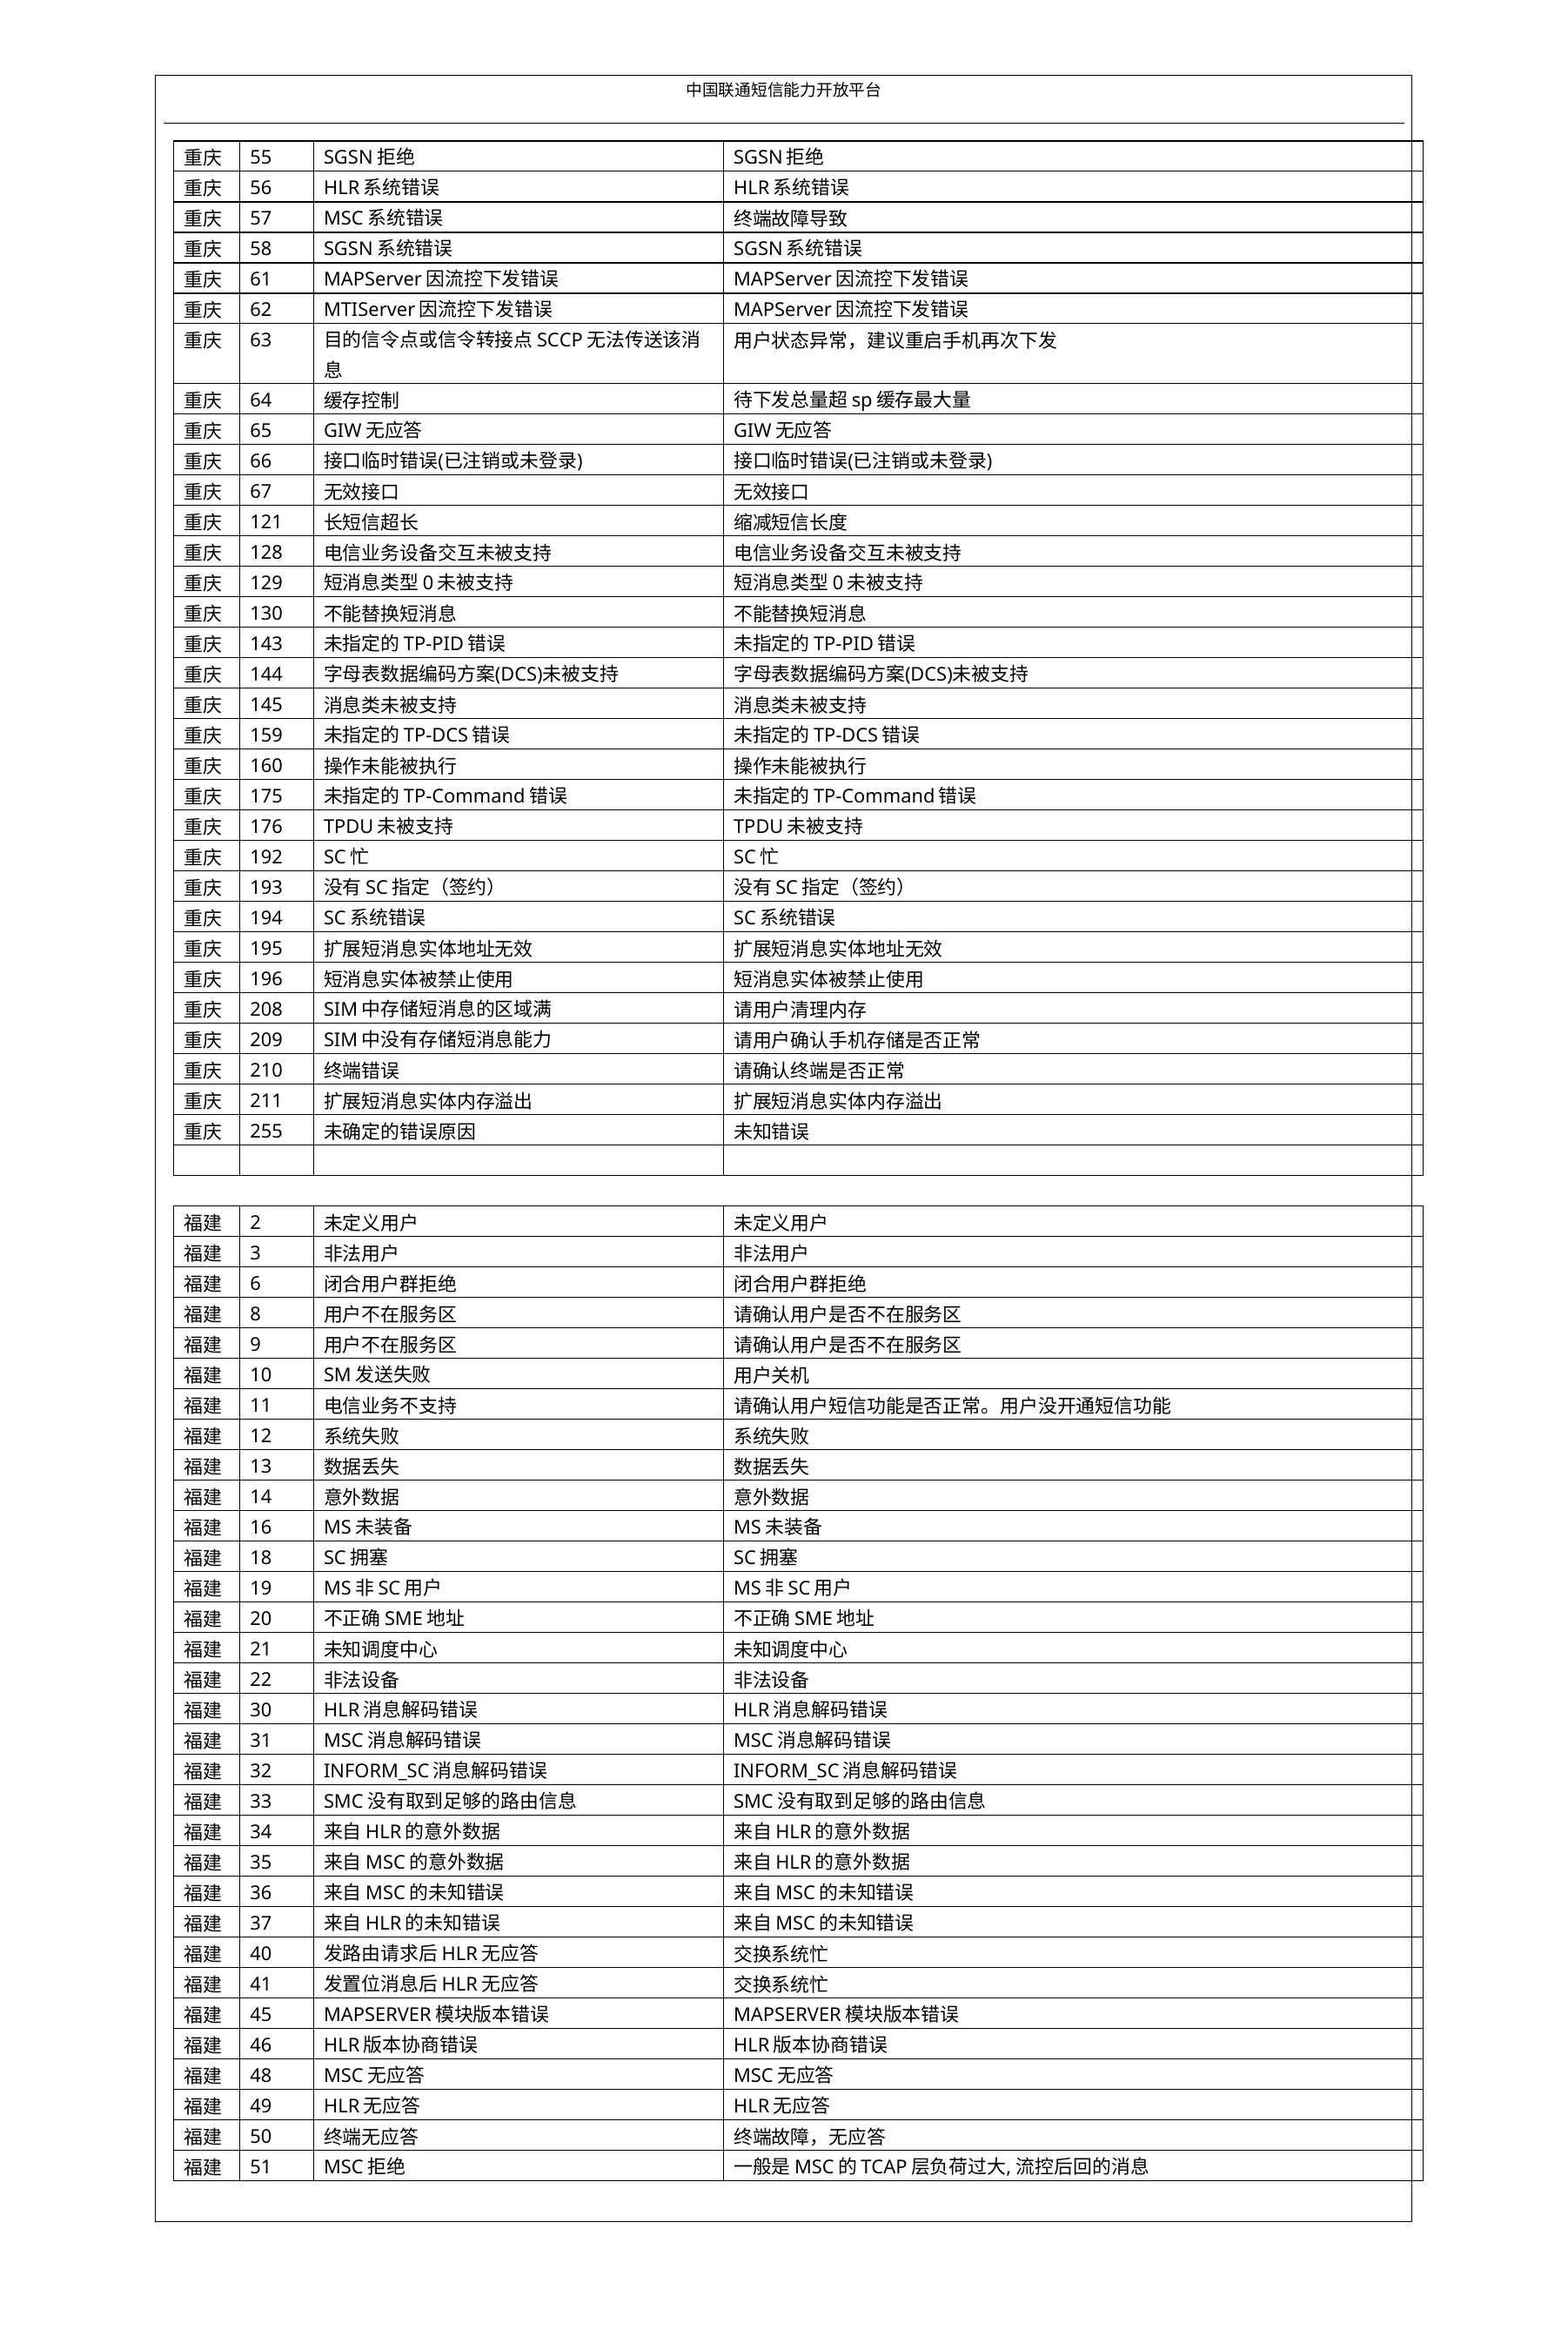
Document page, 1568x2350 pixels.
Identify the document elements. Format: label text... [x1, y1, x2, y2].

table_cell SC拥塞 [724, 1541, 1411, 1571]
table_cell 重庆 [174, 294, 239, 323]
table_cell SMC没有取到足够的路由信息 [314, 1785, 723, 1815]
table_cell 不能替换短消息 [314, 597, 723, 627]
table_cell 重庆 [174, 475, 239, 505]
table_cell HLR消息解码错误 [314, 1694, 723, 1723]
table_cell 40 [240, 1937, 313, 1967]
table_cell 福建 [174, 1389, 239, 1419]
table_cell 255 [240, 1115, 313, 1145]
table_cell 62 [240, 294, 313, 323]
table_cell 未指定的TP-PID错误 [314, 628, 723, 657]
table_cell 重庆 [174, 445, 239, 474]
table_cell 请确认用户是否不在服务区 [724, 1328, 1411, 1358]
table_cell 144 [240, 658, 313, 688]
table_cell 30 [240, 1694, 313, 1723]
table_cell 重庆 [174, 780, 239, 809]
table_cell 缓存控制 [314, 384, 723, 413]
table_cell SM发送失败 [314, 1359, 723, 1388]
table_cell 没有SC指定（签约） [724, 871, 1411, 901]
table_cell 用户不在服务区 [314, 1298, 723, 1327]
table_cell 41 [240, 1968, 313, 1998]
table_cell 扩展短消息实体地址无效 [724, 932, 1411, 962]
table_cell 不正确SME地址 [314, 1602, 723, 1632]
table_cell 非法设备 [724, 1663, 1411, 1693]
table_cell 短消息实体被禁止使用 [724, 963, 1411, 992]
table_cell 210 [240, 1054, 313, 1084]
table_cell 48 [240, 2059, 313, 2089]
table_cell 福建 [174, 1998, 239, 2028]
table_cell 143 [240, 628, 313, 657]
table_cell MAPSERVER模块版本错误 [724, 1998, 1411, 2028]
table_cell 11 [240, 1389, 313, 1419]
table_cell 数据丢失 [724, 1450, 1411, 1480]
table_cell 交换系统忙 [724, 1968, 1411, 1998]
table_cell 67 [240, 475, 313, 505]
table_cell 请用户清理内存 [724, 993, 1411, 1023]
table_cell 请用户确认手机存储是否正常 [724, 1024, 1411, 1053]
table_cell 重庆 [174, 1115, 239, 1145]
table_cell 福建 [174, 1846, 239, 1876]
table_cell SGSN拒绝 [724, 142, 1411, 171]
table_cell 9 [240, 1328, 313, 1358]
table_cell 重庆 [174, 597, 239, 627]
table_cell 19 [240, 1572, 313, 1601]
table_cell 145 [240, 688, 313, 718]
table_cell 用户关机 [724, 1359, 1411, 1388]
table_cell 未知调度中心 [314, 1633, 723, 1662]
table_cell 福建 [174, 1237, 239, 1266]
table_cell 未知调度中心 [724, 1633, 1411, 1662]
table_cell 未确定的错误原因 [314, 1115, 723, 1145]
table_cell 重庆 [174, 841, 239, 870]
table_cell 20 [240, 1602, 313, 1632]
table_cell 福建 [174, 2059, 239, 2089]
table_cell [1412, 1145, 1423, 1175]
table_cell 130 [240, 597, 313, 627]
table_cell 用户状态异常，建议重启手机再次下发 [724, 324, 1411, 383]
table_cell 接口临时错误(已注销或未登录) [724, 445, 1411, 474]
table_cell 211 [240, 1084, 313, 1114]
table_cell 12 [240, 1420, 313, 1449]
table_cell 福建 [174, 1937, 239, 1967]
table_cell HLR版本协商错误 [314, 2029, 723, 2058]
table_cell 33 [240, 1785, 313, 1815]
table_cell 系统失败 [724, 1420, 1411, 1449]
table_cell 176 [240, 810, 313, 840]
table_cell 175 [240, 780, 313, 809]
table_cell 长短信超长 [314, 506, 723, 535]
table_cell 35 [240, 1846, 313, 1876]
table_cell 重庆 [174, 932, 239, 962]
table_cell 闭合用户群拒绝 [314, 1267, 723, 1297]
table_cell 重庆 [174, 871, 239, 901]
table_cell 10 [240, 1359, 313, 1388]
table_cell HLR版本协商错误 [724, 2029, 1411, 2058]
table_cell MAPServer因流控下发错误 [314, 264, 723, 292]
table_cell 意外数据 [314, 1480, 723, 1510]
table_cell SIM中存储短消息的区域满 [314, 993, 723, 1023]
table_cell 来自MSC的未知错误 [314, 1877, 723, 1906]
table_cell 49 [240, 2090, 313, 2119]
table_cell 福建 [174, 1541, 239, 1571]
table_cell 用户不在服务区 [314, 1328, 723, 1358]
table_cell 66 [240, 445, 313, 474]
table_cell 未指定的TP-Command错误 [724, 780, 1411, 809]
table_cell 重庆 [174, 414, 239, 444]
table_cell MSC无应答 [724, 2059, 1411, 2089]
table_cell 终端无应答 [314, 2120, 723, 2150]
table_cell 非法设备 [314, 1663, 723, 1693]
table_cell 重庆 [174, 171, 239, 201]
table_cell 37 [240, 1907, 313, 1937]
table_cell 重庆 [174, 536, 239, 566]
table_cell 福建 [174, 1602, 239, 1632]
table_cell SC系统错误 [314, 902, 723, 931]
table_cell 重庆 [174, 1054, 239, 1084]
table_cell HLR消息解码错误 [724, 1694, 1411, 1723]
table_cell 未指定的TP-Command错误 [314, 780, 723, 809]
table_cell 61 [240, 264, 313, 292]
table_cell 160 [240, 749, 313, 779]
table_cell 重庆 [174, 993, 239, 1023]
table_cell 51 [240, 2151, 313, 2180]
table_cell 缩减短信长度 [724, 506, 1411, 535]
table_cell 34 [240, 1816, 313, 1845]
table_cell 重庆 [174, 902, 239, 931]
table_cell 操作未能被执行 [314, 749, 723, 779]
table_cell 福建 [174, 2029, 239, 2058]
table_cell 重庆 [174, 628, 239, 657]
table_cell 重庆 [174, 233, 239, 262]
table_cell 重庆 [174, 506, 239, 535]
table_cell 福建 [174, 1328, 239, 1358]
table_cell 46 [240, 2029, 313, 2058]
table_cell 重庆 [174, 384, 239, 413]
table_cell 目的信令点或信令转接点SCCP无法传送该消息 [314, 324, 723, 383]
table_cell 不能替换短消息 [724, 597, 1411, 627]
table_cell 字母表数据编码方案(DCS)未被支持 [314, 658, 723, 688]
table_cell 福建 [174, 1694, 239, 1723]
table_cell TPDU未被支持 [314, 810, 723, 840]
table_cell 非法用户 [314, 1237, 723, 1266]
table_cell 16 [240, 1511, 313, 1541]
table_cell 未指定的TP-PID错误 [724, 628, 1411, 657]
table_cell 福建 [174, 1877, 239, 1906]
table_cell 请确认终端是否正常 [724, 1054, 1411, 1084]
table_cell 重庆 [174, 324, 239, 383]
table_cell MAPServer因流控下发错误 [724, 264, 1411, 292]
table_cell 待下发总量超sp缓存最大量 [724, 384, 1411, 413]
table_cell 未指定的TP-DCS错误 [314, 719, 723, 749]
table_cell MSC系统错误 [314, 203, 723, 232]
table_cell 来自HLR的意外数据 [314, 1816, 723, 1845]
table_cell 31 [240, 1724, 313, 1754]
table_cell 短消息类型0未被支持 [314, 567, 723, 596]
table_cell 扩展短消息实体内存溢出 [314, 1084, 723, 1114]
table_cell HLR系统错误 [724, 171, 1411, 201]
table_cell MSC拒绝 [314, 2151, 723, 2180]
table_cell 福建 [174, 1267, 239, 1297]
table_cell 福建 [174, 1420, 239, 1449]
table_cell 福建 [174, 1724, 239, 1754]
table_cell MS非SC用户 [314, 1572, 723, 1601]
table_cell 3 [240, 1237, 313, 1266]
table_cell MSC消息解码错误 [314, 1724, 723, 1754]
table_cell 57 [240, 203, 313, 232]
table_cell 来自HLR的意外数据 [724, 1816, 1411, 1845]
table_cell 64 [240, 384, 313, 413]
table_cell TPDU未被支持 [724, 810, 1411, 840]
table_cell SGSN系统错误 [724, 233, 1411, 262]
table_cell SMC没有取到足够的路由信息 [724, 1785, 1411, 1815]
table_cell HLR无应答 [314, 2090, 723, 2119]
table_cell 终端错误 [314, 1054, 723, 1084]
table_cell 重庆 [174, 142, 239, 171]
table_cell 福建 [174, 1755, 239, 1784]
table_cell 一般是MSC的TCAP层负荷过大, 流控后回的消息 [724, 2151, 1411, 2180]
table_cell INFORM_SC消息解码错误 [724, 1755, 1411, 1784]
table_cell 208 [240, 993, 313, 1023]
table_cell 21 [240, 1633, 313, 1662]
table_cell 重庆 [174, 264, 239, 292]
table_cell 终端故障，无应答 [724, 2120, 1411, 2150]
table_cell MAPSERVER模块版本错误 [314, 1998, 723, 2028]
table_cell 扩展短消息实体内存溢出 [724, 1084, 1411, 1114]
table_header 未定义用户 [724, 1206, 1411, 1236]
table_cell 重庆 [174, 1024, 239, 1053]
table_cell 短消息实体被禁止使用 [314, 963, 723, 992]
table_cell 发路由请求后HLR无应答 [314, 1937, 723, 1967]
table_cell 福建 [174, 2120, 239, 2150]
table_cell 重庆 [174, 963, 239, 992]
table_cell GIW无应答 [724, 414, 1411, 444]
table_cell 短消息类型0未被支持 [724, 567, 1411, 596]
table_cell 来自MSC的未知错误 [724, 1907, 1411, 1937]
table_cell 22 [240, 1663, 313, 1693]
table_cell SC忙 [724, 841, 1411, 870]
table_cell 重庆 [174, 688, 239, 718]
table_cell SGSN拒绝 [314, 142, 723, 171]
table_cell 121 [240, 506, 313, 535]
table_cell 63 [240, 324, 313, 383]
table_cell 电信业务设备交互未被支持 [724, 536, 1411, 566]
table_cell 65 [240, 414, 313, 444]
table_cell 发置位消息后HLR无应答 [314, 1968, 723, 1998]
table_cell 重庆 [174, 203, 239, 232]
table_cell 32 [240, 1755, 313, 1784]
table_cell 福建 [174, 1298, 239, 1327]
table_cell 福建 [174, 2151, 239, 2180]
table_cell 来自MSC的未知错误 [724, 1877, 1411, 1906]
table_cell 终端故障导致 [724, 203, 1411, 232]
table_cell 福建 [174, 1816, 239, 1845]
table_cell 58 [240, 233, 313, 262]
table_cell SC系统错误 [724, 902, 1411, 931]
table_cell [240, 1145, 313, 1175]
table_cell 意外数据 [724, 1480, 1411, 1510]
table_cell 没有SC指定（签约） [314, 871, 723, 901]
table_cell 福建 [174, 1450, 239, 1480]
table_cell 消息类未被支持 [314, 688, 723, 718]
table_cell SIM中没有存储短消息能力 [314, 1024, 723, 1053]
table_cell MSC消息解码错误 [724, 1724, 1411, 1754]
table_cell 福建 [174, 1511, 239, 1541]
table_cell 非法用户 [724, 1237, 1411, 1266]
table_cell 福建 [174, 1633, 239, 1662]
table_header 福建 [174, 1206, 239, 1236]
table_cell 36 [240, 1877, 313, 1906]
table_cell 无效接口 [314, 475, 723, 505]
table_cell 56 [240, 171, 313, 201]
table_cell 45 [240, 1998, 313, 2028]
table_cell 50 [240, 2120, 313, 2150]
table_cell MAPServer因流控下发错误 [724, 294, 1411, 323]
table_cell [314, 1145, 723, 1175]
table_cell 福建 [174, 1968, 239, 1998]
table_cell 不正确SME地址 [724, 1602, 1411, 1632]
table_cell 重庆 [174, 749, 239, 779]
table_cell 字母表数据编码方案(DCS)未被支持 [724, 658, 1411, 688]
table_cell 14 [240, 1480, 313, 1510]
table_cell 209 [240, 1024, 313, 1053]
table_cell 13 [240, 1450, 313, 1480]
table_cell 来自HLR的未知错误 [314, 1907, 723, 1937]
table_cell 扩展短消息实体地址无效 [314, 932, 723, 962]
table_cell 消息类未被支持 [724, 688, 1411, 718]
table_cell 闭合用户群拒绝 [724, 1267, 1411, 1297]
table_cell 8 [240, 1298, 313, 1327]
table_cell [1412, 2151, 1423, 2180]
table_cell 192 [240, 841, 313, 870]
table_cell MSC无应答 [314, 2059, 723, 2089]
table_cell HLR系统错误 [314, 171, 723, 201]
table_cell 操作未能被执行 [724, 749, 1411, 779]
table_cell 来自MSC的意外数据 [314, 1846, 723, 1876]
table_cell MS非SC用户 [724, 1572, 1411, 1601]
table_cell 福建 [174, 2090, 239, 2119]
table_cell 接口临时错误(已注销或未登录) [314, 445, 723, 474]
table_cell 福建 [174, 1907, 239, 1937]
table_cell 6 [240, 1267, 313, 1297]
table_cell 未指定的TP-DCS错误 [724, 719, 1411, 749]
table_cell 重庆 [174, 810, 239, 840]
table_cell 电信业务设备交互未被支持 [314, 536, 723, 566]
table_cell SGSN系统错误 [314, 233, 723, 262]
table_cell 重庆 [174, 658, 239, 688]
table_cell MS未装备 [314, 1511, 723, 1541]
table_cell SC拥塞 [314, 1541, 723, 1571]
table_cell 159 [240, 719, 313, 749]
table_cell 福建 [174, 1359, 239, 1388]
table_cell 交换系统忙 [724, 1937, 1411, 1967]
table_cell MTIServer因流控下发错误 [314, 294, 723, 323]
table_cell 128 [240, 536, 313, 566]
table_cell 196 [240, 963, 313, 992]
table_cell 55 [240, 142, 313, 171]
table_cell 未知错误 [724, 1115, 1411, 1145]
table_cell 请确认用户短信功能是否正常。用户没开通短信功能 [724, 1389, 1411, 1419]
table_cell SC忙 [314, 841, 723, 870]
table_cell 福建 [174, 1480, 239, 1510]
table_cell 重庆 [174, 567, 239, 596]
table_cell 电信业务不支持 [314, 1389, 723, 1419]
table_cell 福建 [174, 1572, 239, 1601]
table_cell 195 [240, 932, 313, 962]
table_cell INFORM_SC消息解码错误 [314, 1755, 723, 1784]
table_cell 福建 [174, 1663, 239, 1693]
table_cell 来自HLR的意外数据 [724, 1846, 1411, 1876]
table_cell 194 [240, 902, 313, 931]
table_cell HLR无应答 [724, 2090, 1411, 2119]
table_cell 请确认用户是否不在服务区 [724, 1298, 1411, 1327]
table_cell 重庆 [174, 719, 239, 749]
table_cell 福建 [174, 1785, 239, 1815]
table_cell GIW无应答 [314, 414, 723, 444]
table_cell 无效接口 [724, 475, 1411, 505]
table_cell 193 [240, 871, 313, 901]
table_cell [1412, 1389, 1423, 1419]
table_cell [724, 1145, 1411, 1175]
table_cell 18 [240, 1541, 313, 1571]
table_cell 重庆 [174, 1084, 239, 1114]
table_cell 129 [240, 567, 313, 596]
table_cell [174, 1145, 239, 1175]
table_header 2 [240, 1206, 313, 1236]
table_cell 数据丢失 [314, 1450, 723, 1480]
table_cell 系统失败 [314, 1420, 723, 1449]
table_header 未定义用户 [314, 1206, 723, 1236]
table_cell MS未装备 [724, 1511, 1411, 1541]
